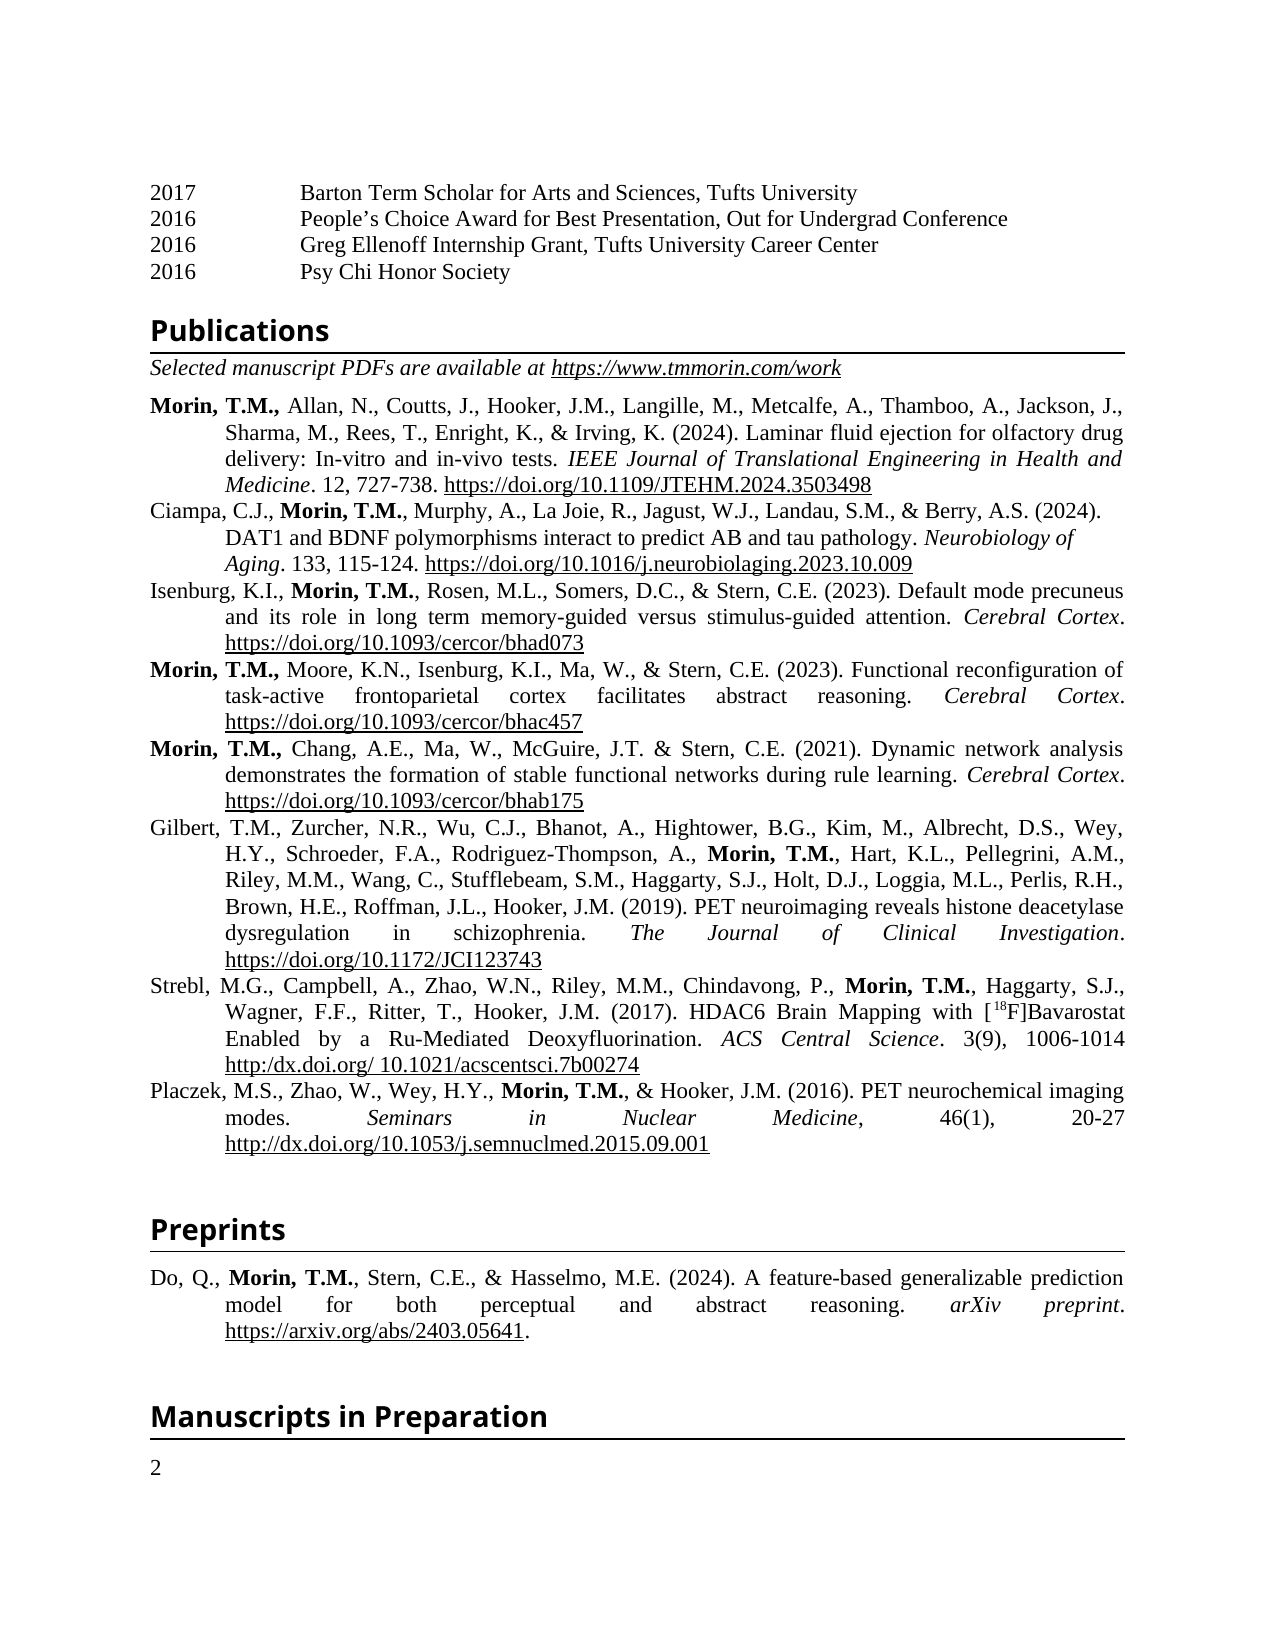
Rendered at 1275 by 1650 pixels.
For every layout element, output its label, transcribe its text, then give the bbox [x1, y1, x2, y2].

text Manuscripts in Preparation [150, 1396, 1125, 1438]
text Strebl, M.G., Campbell, A., Zhao, W.N., Riley, M.M., Chindavong, P., Morin, T.M., Haggarty, S.J., Wagner, F.F., Ritter, T., Hooker, J.M. (2017). HDAC6 Brain Mapping with [18F]Bavarostat Enabled by a Ru-Mediated Deoxyfluorination. ACS Central Science. 3(9), 1006-1014 http:/dx.doi.org/ 10.1021/acscentsci.7b00274 [150, 972, 1125, 1077]
text Do, Q., Morin, T.M., Stern, C.E., & Hasselmo, M.E. (2024). A feature-based generalizable prediction model for both perceptual and abstract reasoning. arXiv preprint. https://arxiv.org/abs/2403.05641. [150, 1264, 1125, 1343]
text Morin, T.M., Allan, N., Coutts, J., Hooker, J.M., Langille, M., Metcalfe, A., Thamboo, A., Jackson, J., Sharma, M., Rees, T., Enright, K., & Irving, K. (2024). Laminar fluid ejection for olfactory drug delivery: In-vitro and in-vivo tests. IEEE Journal of Translational Engineering in Health and Medicine. 12, 727-738. https://doi.org/10.1109/JTEHM.2024.3503498 [150, 392, 1125, 498]
text Preprints [150, 1209, 1125, 1251]
text Isenburg, K.I., Morin, T.M., Rosen, M.L., Somers, D.C., & Stern, C.E. (2023). Default mode precuneus and its role in long term memory-guided versus stimulus-guided attention. Cerebral Cortex. https://doi.org/10.1093/cercor/bhad073 [150, 577, 1125, 656]
text Gilbert, T.M., Zurcher, N.R., Wu, C.J., Bhanot, A., Hightower, B.G., Kim, M., Albrecht, D.S., Wey, H.Y., Schroeder, F.A., Rodriguez-Thompson, A., Morin, T.M., Hart, K.L., Pellegrini, A.M., Riley, M.M., Wang, C., Stufflebeam, S.M., Haggarty, S.J., Holt, D.J., Loggia, M.L., Perlis, R.H., Brown, H.E., Roffman, J.L., Hooker, J.M. (2019). PET neuroimaging reveals histone deacetylase dysregulation in schizophrenia. The Journal of Clinical Investigation. https://doi.org/10.1172/JCI123743 [150, 814, 1125, 972]
text 2016 Greg Ellenoff Internship Grant, Tufts University Career Center [150, 231, 1125, 258]
text Selected manuscript PDFs are available at https://www.tmmorin.com/work [150, 354, 1125, 380]
text Ciampa, C.J., Morin, T.M., Murphy, A., La Joie, R., Jagust, W.J., Landau, S.M., & Berry, A.S. (2024). DAT1 and BDNF polymorphisms interact to predict AB and tau pathology. Neurobiology of Aging. 133, 115-124. https://doi.org/10.1016/j.neurobiolaging.2023.10.009 [150, 498, 1125, 577]
text Placzek, M.S., Zhao, W., Wey, H.Y., Morin, T.M., & Hooker, J.M. (2016). PET neurochemical imaging modes. Seminars in Nuclear Medicine, 46(1), 20-27 http://dx.doi.org/10.1053/j.semnuclmed.2015.09.001 [150, 1077, 1125, 1156]
text 2017 Barton Term Scholar for Arts and Sciences, Tufts University [150, 179, 1125, 205]
text Morin, T.M., Moore, K.N., Isenburg, K.I., Ma, W., & Stern, C.E. (2023). Functional reconfiguration of task-active frontoparietal cortex facilitates abstract reasoning. Cerebral Cortex. https://doi.org/10.1093/cercor/bhac457 [150, 656, 1125, 735]
text 2016 People’s Choice Award for Best Presentation, Out for Undergrad Conference [150, 205, 1125, 231]
text Publications [150, 311, 1125, 352]
text Morin, T.M., Chang, A.E., Ma, W., McGuire, J.T. & Stern, C.E. (2021). Dynamic network analysis demonstrates the formation of stable functional networks during rule learning. Cerebral Cortex. https://doi.org/10.1093/cercor/bhab175 [150, 735, 1125, 814]
text 2016 Psy Chi Honor Society [150, 258, 1125, 284]
